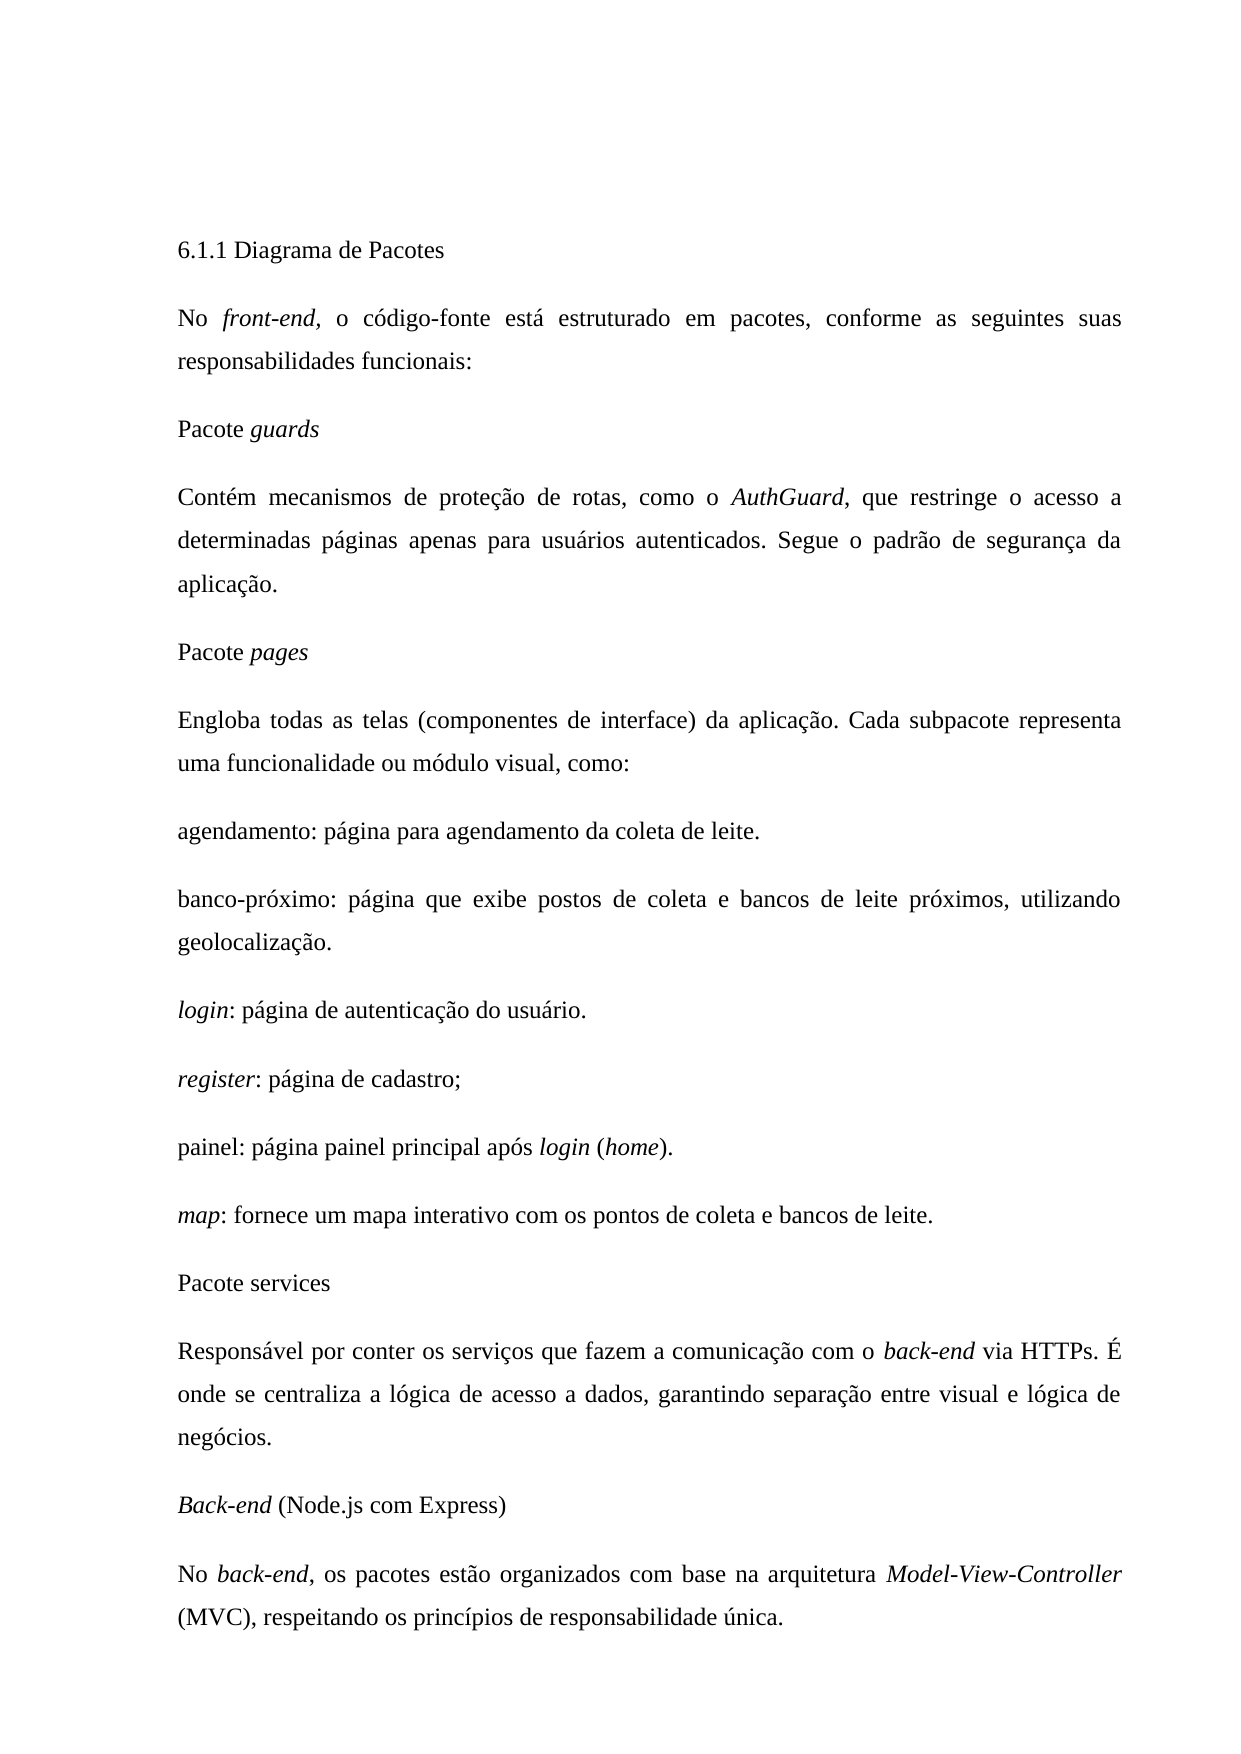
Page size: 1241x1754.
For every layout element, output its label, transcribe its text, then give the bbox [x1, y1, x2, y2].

text register: página de cadastro; [177, 1064, 1122, 1092]
text Responsável por conter os serviços que fazem a comunicação com o back-end via HTTPs. É onde se centraliza a lógica de acesso a dados, garantindo separação entre visual e lógica de negócios. [177, 1336, 1122, 1451]
text agendamento: página para agendamento da coleta de leite. [177, 816, 1122, 845]
text login: página de autenticação do usuário. [177, 996, 1122, 1024]
text painel: página painel principal após login (home). [177, 1132, 1122, 1161]
text Engloba todas as telas (componentes de interface) da aplicação. Cada subpacote representa uma funcionalidade ou módulo visual, como: [177, 705, 1122, 777]
text No front-end, o código-fonte está estruturado em pacotes, conforme as seguintes suas responsabilidades funcionais: [177, 303, 1122, 375]
subtitle 6.1.1 Diagrama de Pacotes [177, 235, 1122, 264]
text Contém mecanismos de proteção de rotas, como o AuthGuard, que restringe o acesso a determinadas páginas apenas para usuários autenticados. Segue o padrão de segurança da aplicação. [177, 482, 1122, 597]
text Pacote services [177, 1268, 1122, 1297]
text Pacote guards [177, 414, 1122, 443]
text banco-próximo: página que exibe postos de coleta e bancos de leite próximos, utilizando geolocalização. [177, 884, 1122, 956]
text Back-end (Node.js com Express) [177, 1491, 1122, 1519]
text No back-end, os pacotes estão organizados com base na arquitetura Model-View-Controller (MVC), respeitando os princípios de responsabilidade única. [177, 1559, 1122, 1631]
text map: fornece um mapa interativo com os pontos de coleta e bancos de leite. [177, 1200, 1122, 1229]
text Pacote pages [177, 637, 1122, 666]
